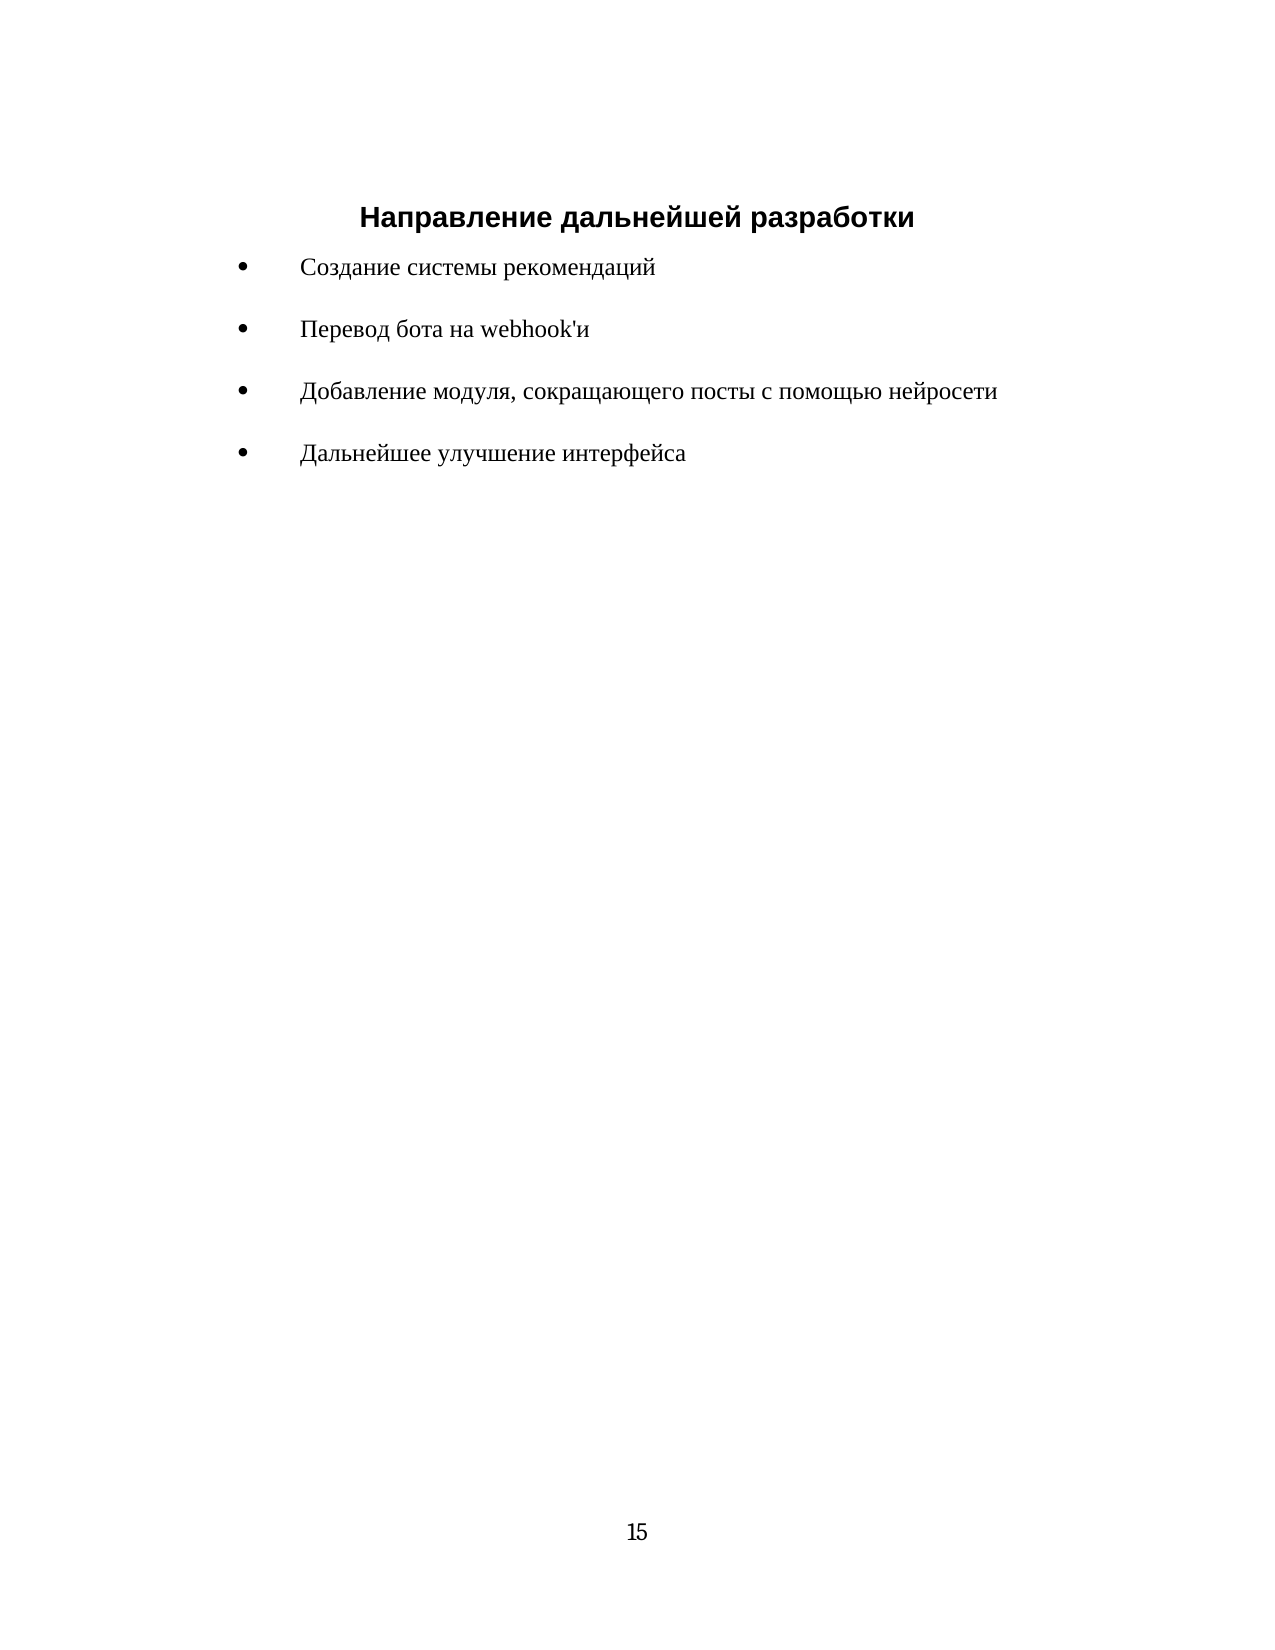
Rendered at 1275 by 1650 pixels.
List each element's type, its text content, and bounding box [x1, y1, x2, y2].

list Добавление модуля, сокращающего посты с помощью нейросети [150, 376, 1125, 405]
list Перевод бота на webhook'и [150, 314, 1125, 343]
subtitle Направление дальнейшей разработки [150, 200, 1125, 233]
list Дальнейшее улучшение интерфейса [150, 438, 1125, 467]
list Создание системы рекомендаций [150, 252, 1125, 281]
